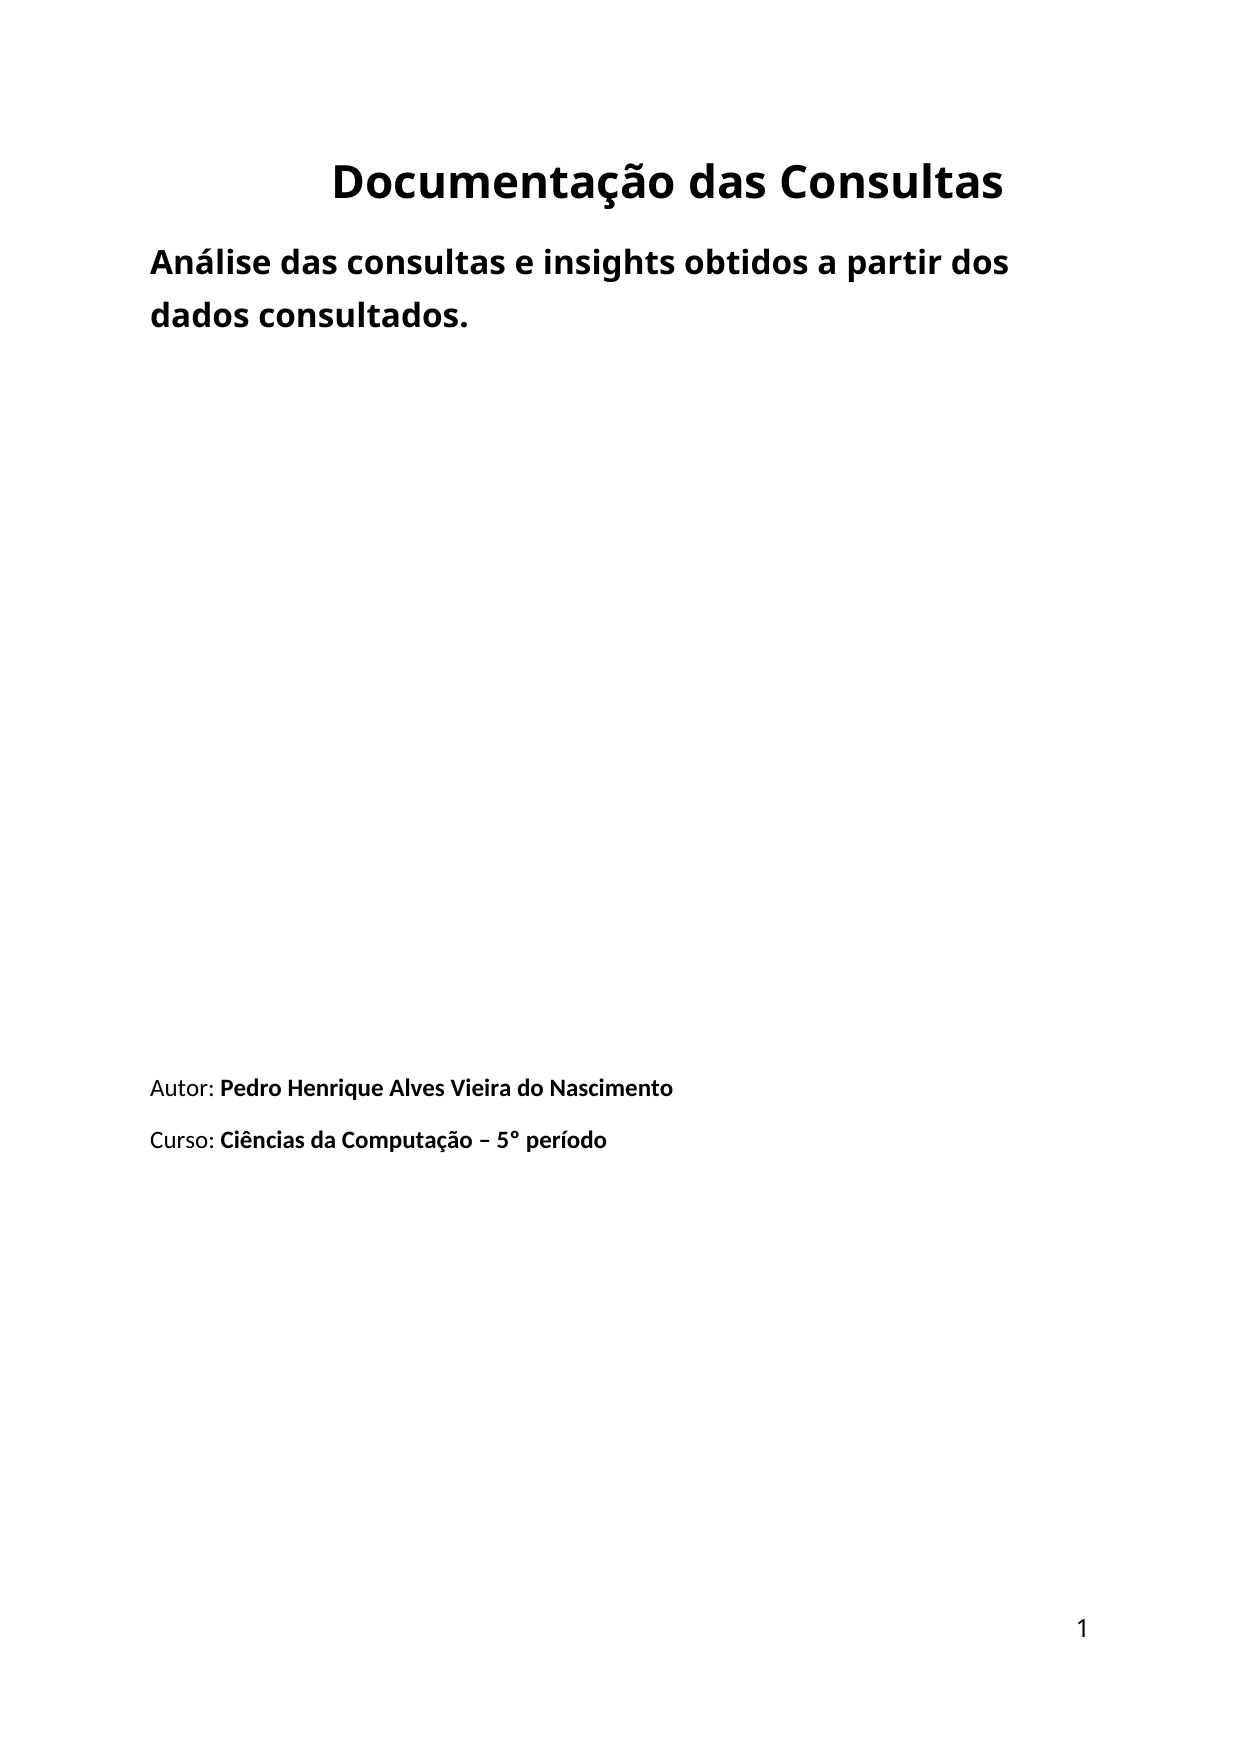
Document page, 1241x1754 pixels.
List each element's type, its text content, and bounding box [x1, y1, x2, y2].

text Autor: Pedro Henrique Alves Vieira do Nascimento [150, 1072, 1090, 1103]
text Análise das consultas e insights obtidos a partir dos dados consultados. [150, 239, 1090, 337]
text Curso: Ciências da Computação – 5º período [150, 1124, 1090, 1155]
text Documentação das Consultas [224, 150, 1090, 212]
